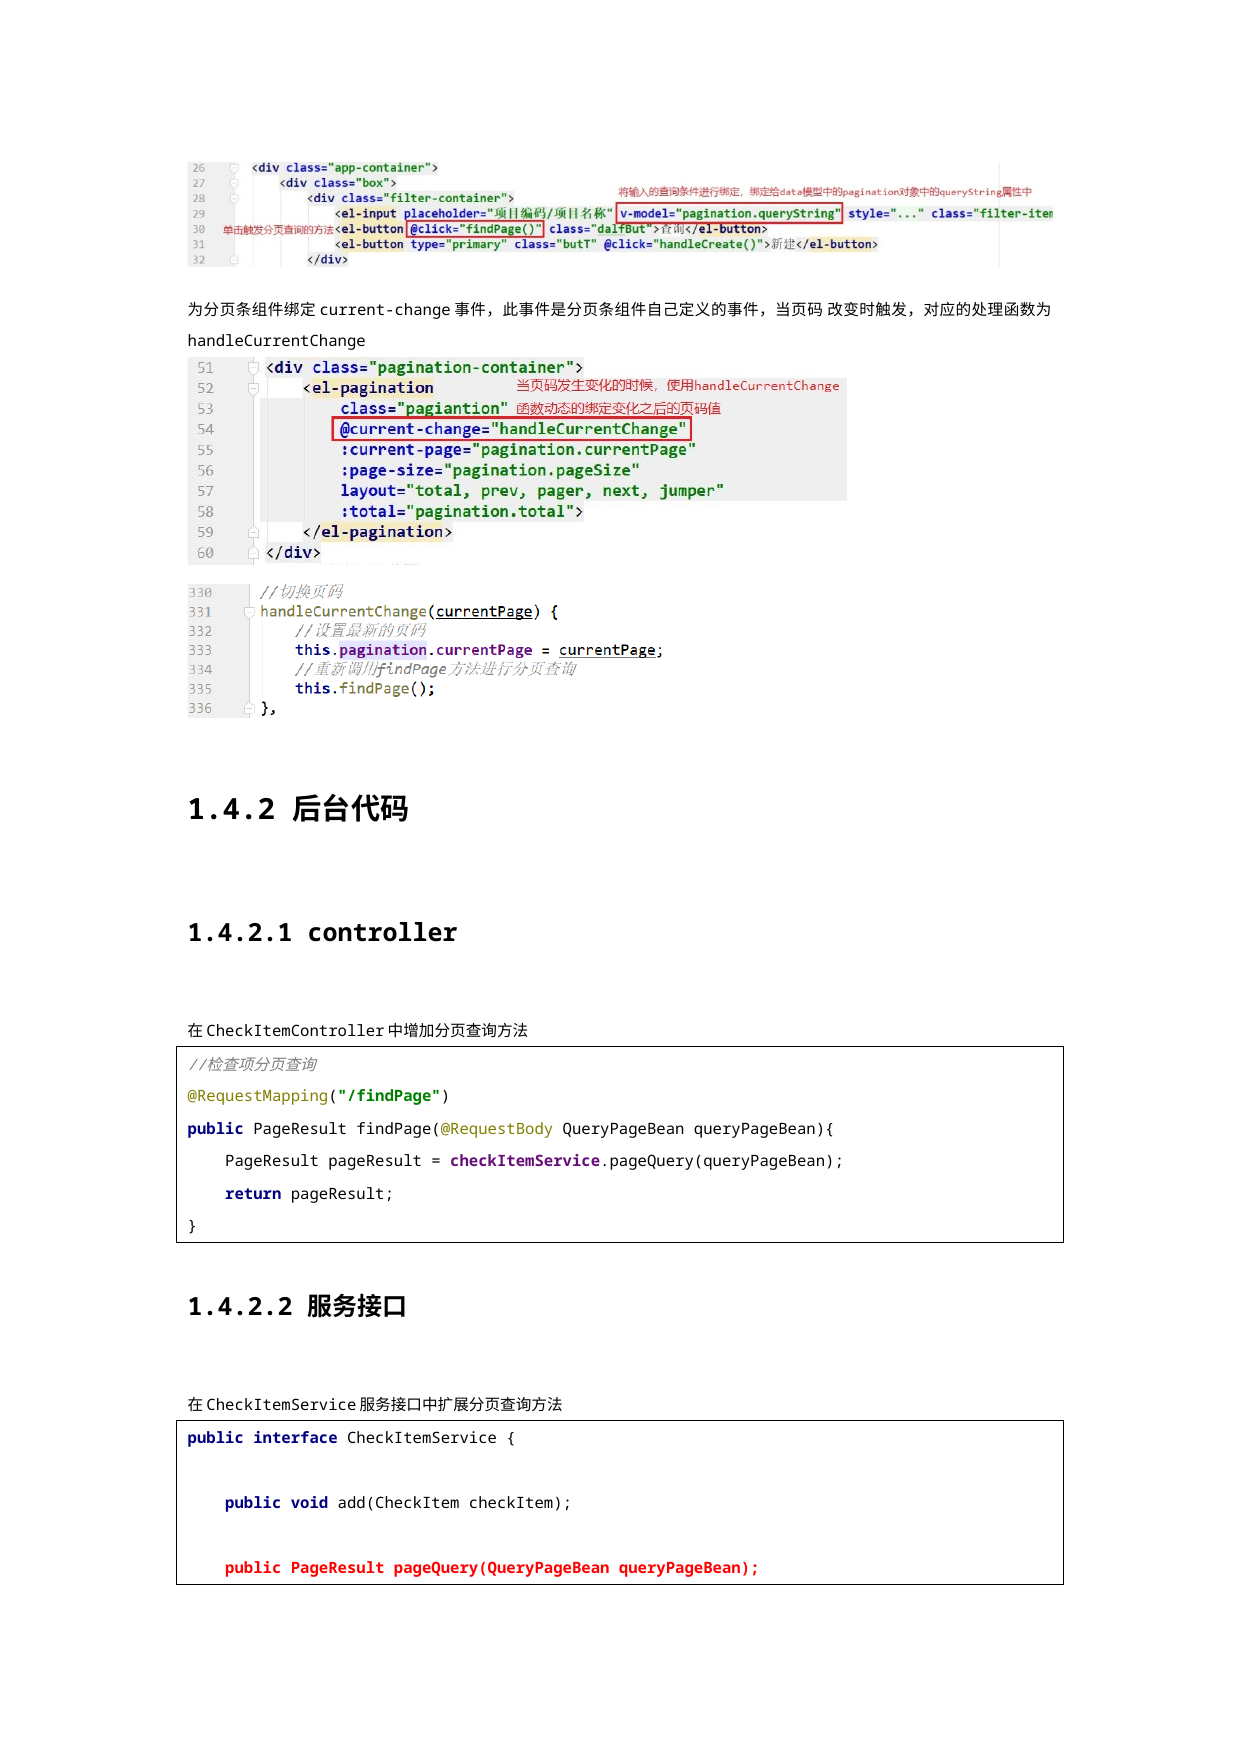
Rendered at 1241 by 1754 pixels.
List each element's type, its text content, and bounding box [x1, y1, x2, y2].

subtitle 1.4.2.2 服务接口 [187, 1272, 1053, 1337]
text 为分页条组件绑定current-change事件，此事件是分页条组件自己定义的事件，当页码 改变时触发，对应的处理函数为handleCurrentChange [187, 292, 1053, 357]
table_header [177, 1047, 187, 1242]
picture [187, 357, 847, 565]
subtitle 1.4.2.1 controller [187, 899, 1053, 964]
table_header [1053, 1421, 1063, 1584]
subtitle 1.4.2 后台代码 [187, 774, 1053, 839]
text 在CheckItemService服务接口中扩展分页查询方法 [187, 1388, 1053, 1420]
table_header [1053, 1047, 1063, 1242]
picture [187, 162, 1053, 267]
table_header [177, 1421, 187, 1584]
text 在CheckItemController中增加分页查询方法 [187, 1013, 1053, 1046]
picture [187, 584, 664, 718]
